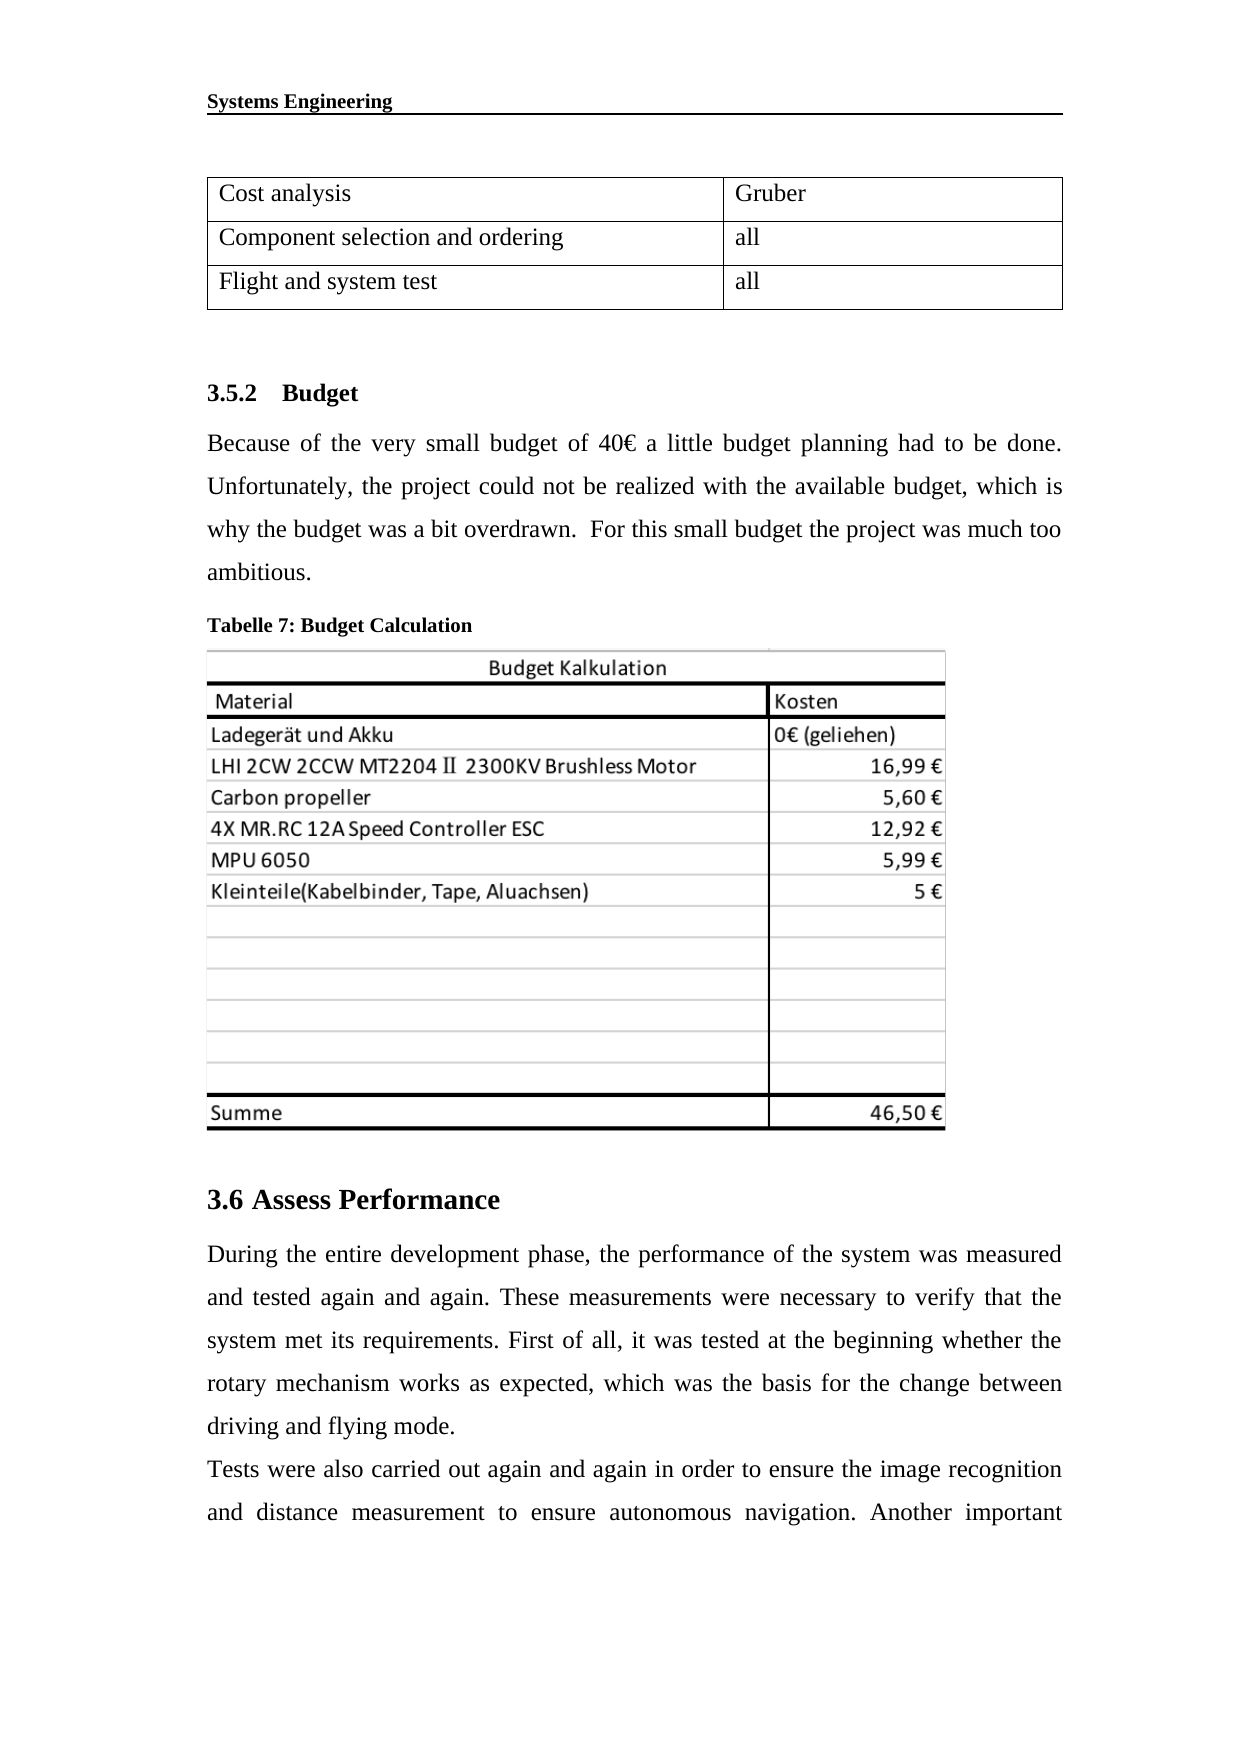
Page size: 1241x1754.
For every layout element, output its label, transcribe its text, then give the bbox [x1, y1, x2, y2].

table_cell all [724, 222, 1062, 265]
text Because of the very small budget of 40€ a little budget planning had to be done. Unfortunately, the project could not be realized with the available budget, which is why the budget was a bit overdrawn. For this small budget the project was much too ambitious. [207, 428, 1063, 586]
text During the entire development phase, the performance of the system was measured and tested again and again. These measurements were necessary to verify that the system met its requirements. First of all, it was tested at the beginning whether the rotary mechanism works as expected, which was the basis for the change between driving and flying mode. [207, 1239, 1063, 1440]
subtitle Assess Performance [207, 1182, 1063, 1216]
text Tabelle 7: Budget Calculation [207, 613, 1063, 637]
subtitle Budget [207, 378, 1063, 407]
table_cell Component selection and ordering [208, 222, 723, 265]
table_cell Flight and system test [208, 266, 723, 309]
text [207, 1454, 1063, 1526]
table_cell all [724, 266, 1062, 309]
picture [206, 648, 946, 1143]
table_cell Cost analysis [208, 178, 723, 221]
table_cell Gruber [724, 178, 1062, 221]
